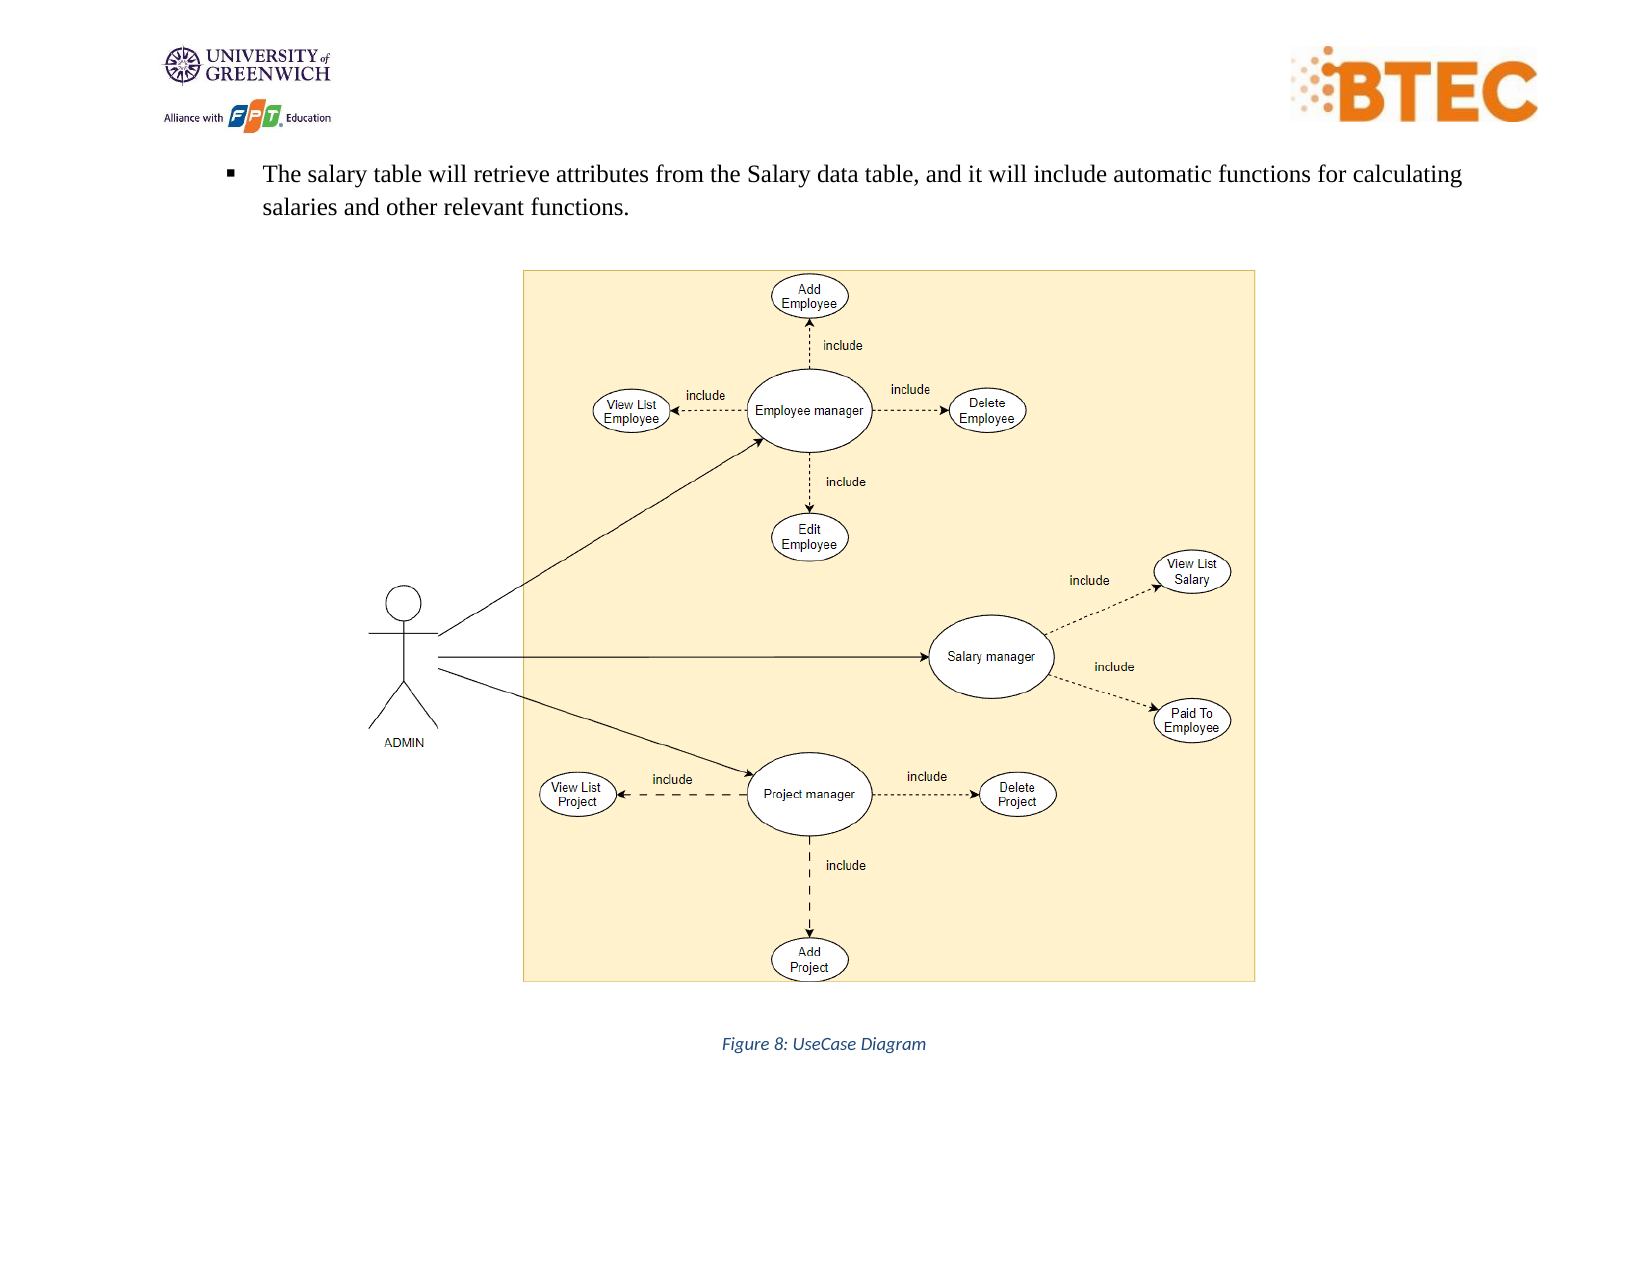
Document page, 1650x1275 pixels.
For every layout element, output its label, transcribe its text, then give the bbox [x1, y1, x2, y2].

text Figure 8: UseCase Diagram [150, 1033, 1500, 1056]
picture [308, 246, 1342, 1008]
picture [150, 32, 343, 144]
list The salary table will retrieve attributes from the Salary data table, and it will include automatic functions for calculating salaries and other relevant functions. [225, 159, 1500, 221]
picture [1290, 46, 1538, 122]
